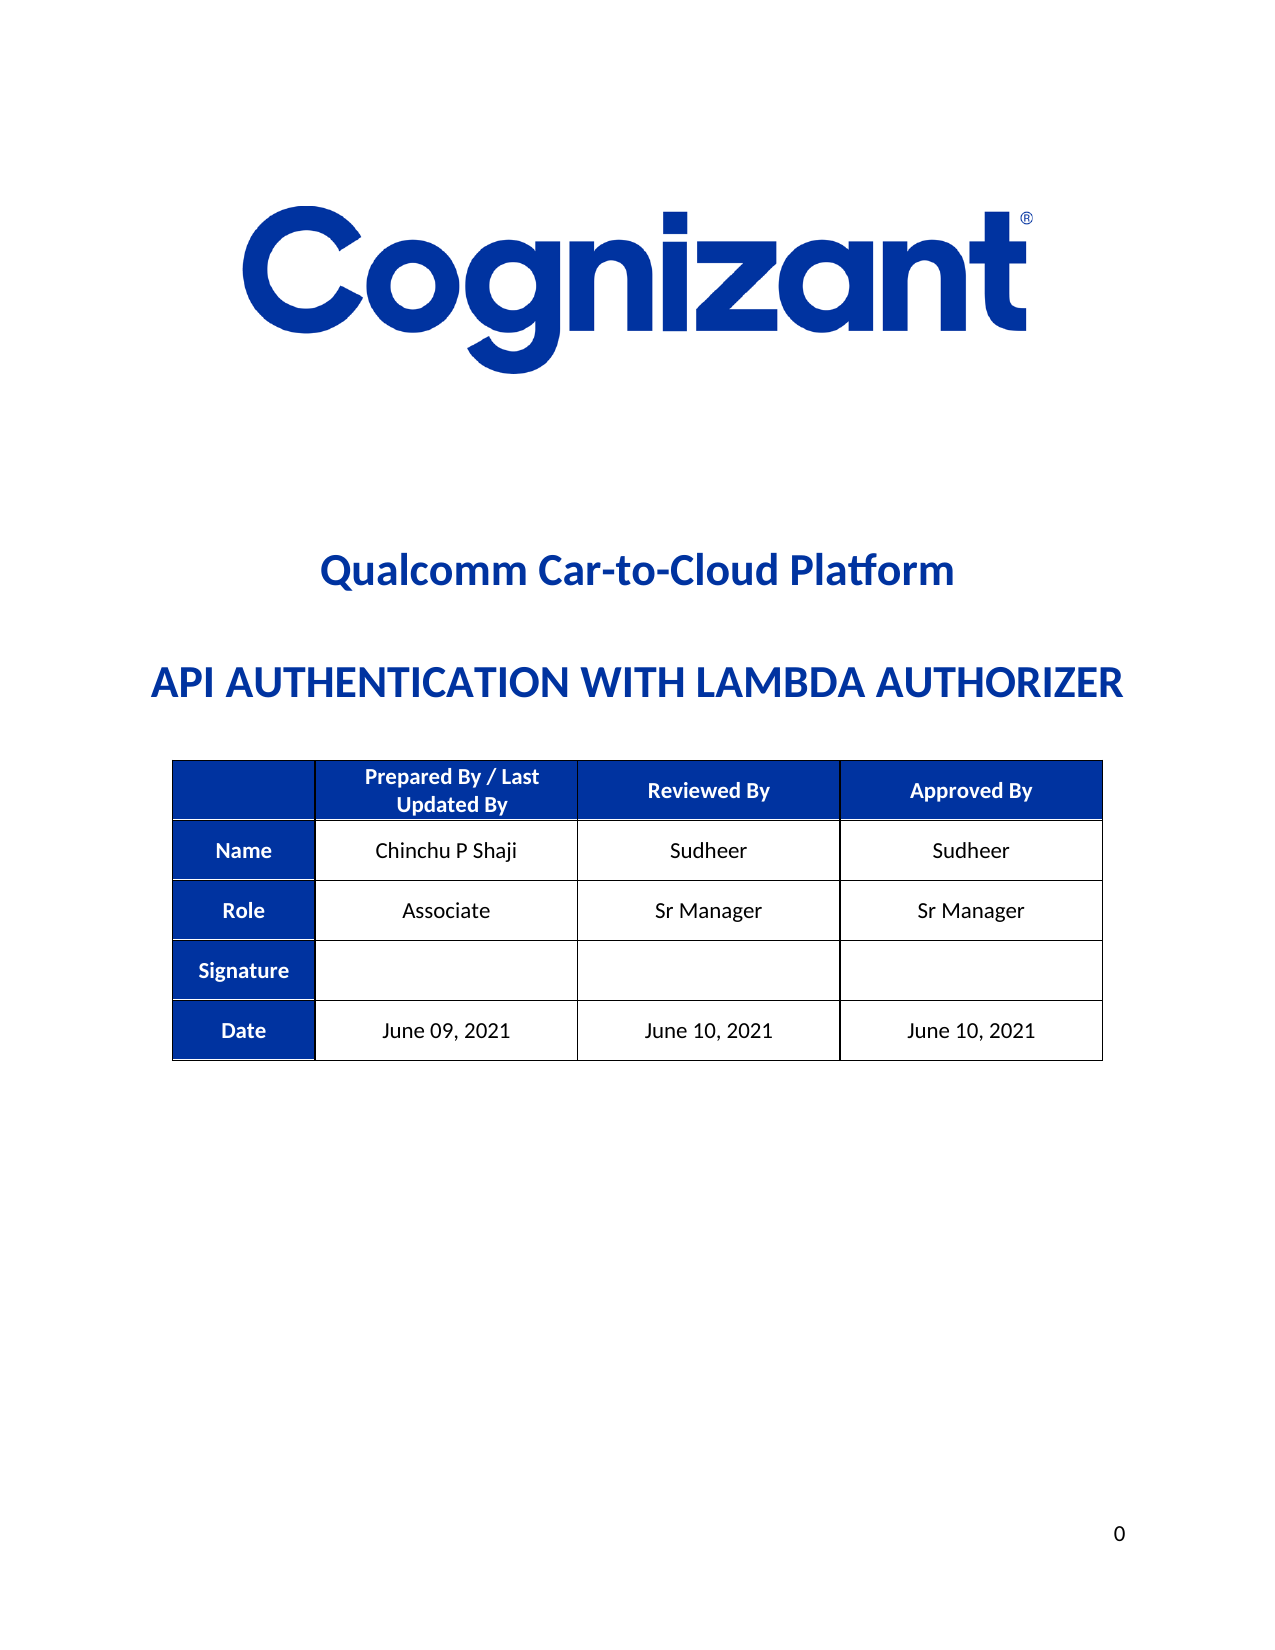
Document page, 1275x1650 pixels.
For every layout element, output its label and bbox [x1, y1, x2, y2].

picture [242, 206, 1033, 374]
